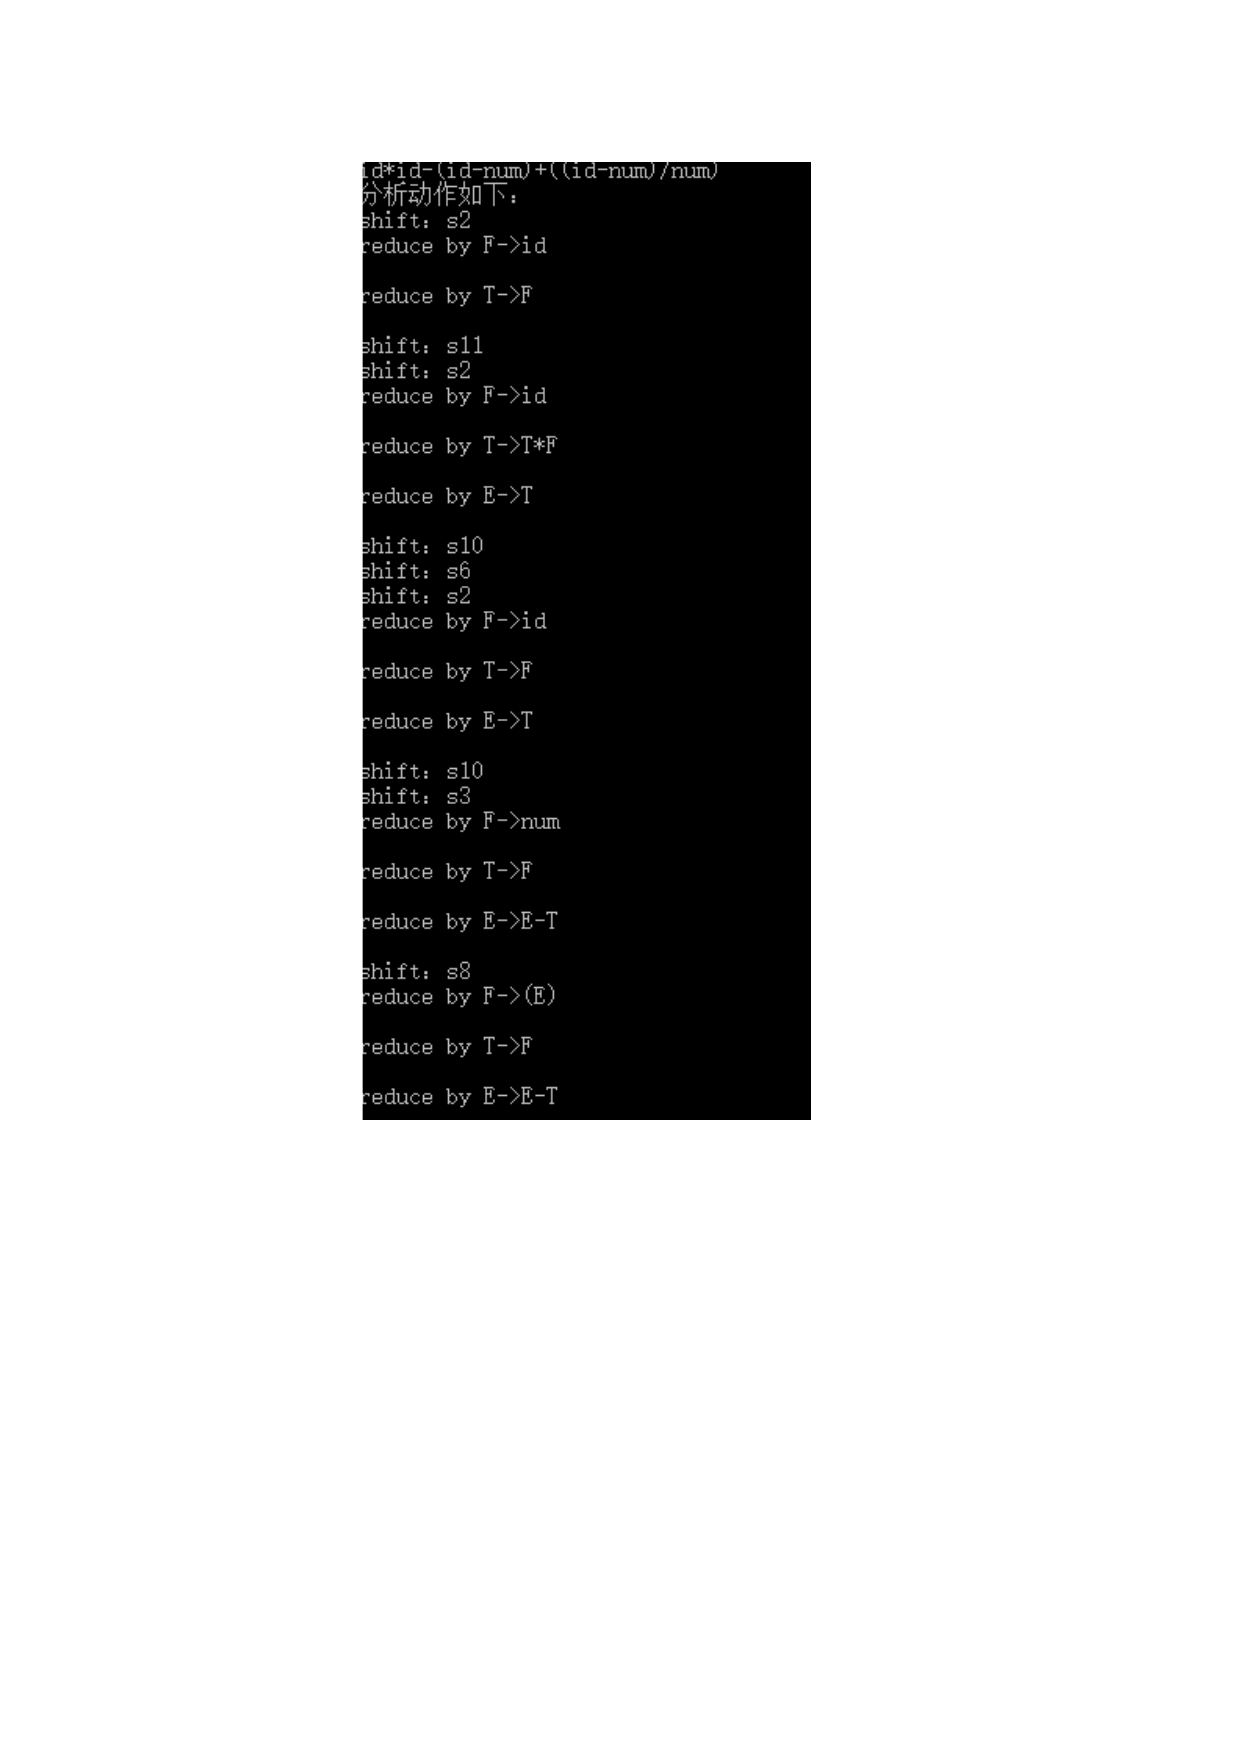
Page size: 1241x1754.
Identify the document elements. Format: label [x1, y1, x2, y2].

picture [362, 162, 811, 1120]
